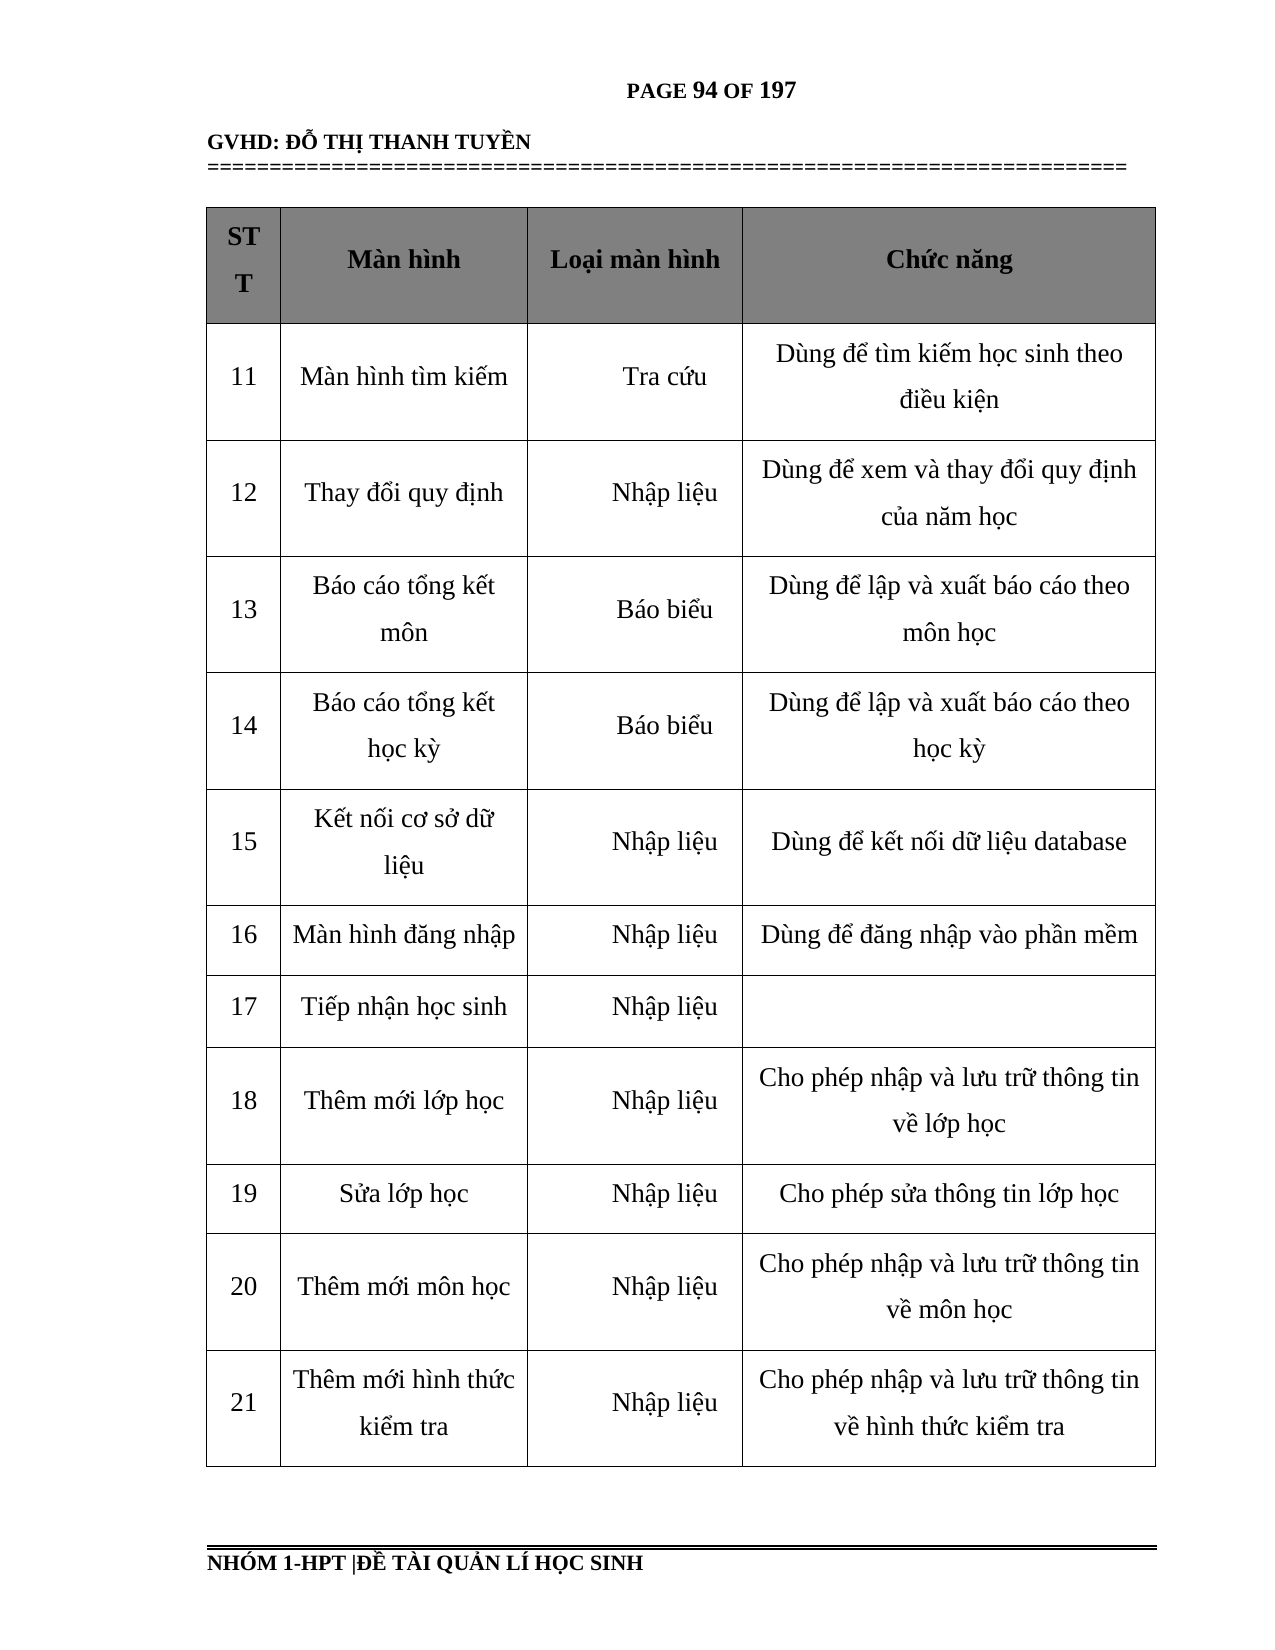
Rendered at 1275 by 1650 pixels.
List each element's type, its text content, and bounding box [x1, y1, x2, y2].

table_cell Thêm mới môn học [281, 1234, 527, 1350]
table_cell 16 [207, 906, 280, 974]
table_cell Chức năng [743, 208, 1155, 323]
table_cell Nhập liệu [528, 441, 742, 556]
table_cell Thêm mới hình thức kiểm tra [281, 1351, 527, 1466]
table_cell Tra cứu [528, 324, 742, 439]
table_cell 21 [207, 1351, 280, 1466]
table_cell 13 [207, 557, 280, 672]
table_cell Báo cáo tổng kết học kỳ [281, 673, 527, 788]
table_cell Nhập liệu [528, 1351, 742, 1466]
table_cell [743, 976, 1155, 1047]
table_cell Cho phép nhập và lưu trữ thông tin về lớp học [743, 1048, 1155, 1164]
table_cell Dùng để lập và xuất báo cáo theo học kỳ [743, 673, 1155, 788]
table_cell 15 [207, 790, 280, 905]
table_cell Nhập liệu [528, 790, 742, 905]
table_cell 19 [207, 1165, 280, 1233]
table_cell Thay đổi quy định [281, 441, 527, 556]
table_cell STT [207, 208, 280, 323]
table_cell 14 [207, 673, 280, 788]
table_cell 18 [207, 1048, 280, 1164]
table_cell Sửa lớp học [281, 1165, 527, 1233]
table_cell Nhập liệu [528, 1165, 742, 1233]
table_cell Nhập liệu [528, 1048, 742, 1164]
table_cell Nhập liệu [528, 906, 742, 974]
table_cell Màn hình tìm kiếm [281, 324, 527, 439]
table_cell Cho phép sửa thông tin lớp học [743, 1165, 1155, 1233]
table_cell Kết nối cơ sở dữ liệu [281, 790, 527, 905]
table_cell Nhập liệu [528, 976, 742, 1047]
table_cell Cho phép nhập và lưu trữ thông tin về hình thức kiểm tra [743, 1351, 1155, 1466]
table_cell Màn hình đăng nhập [281, 906, 527, 974]
table_cell Nhập liệu [528, 1234, 742, 1350]
table_cell Thêm mới lớp học [281, 1048, 527, 1164]
table_cell 12 [207, 441, 280, 556]
table_cell Dùng để tìm kiếm học sinh theo điều kiện [743, 324, 1155, 439]
table_cell Báo biểu [528, 557, 742, 672]
table_cell 20 [207, 1234, 280, 1350]
table_cell Báo biểu [528, 673, 742, 788]
table_cell 17 [207, 976, 280, 1047]
table_cell Dùng để kết nối dữ liệu database [743, 790, 1155, 905]
table_cell Loại màn hình [528, 208, 742, 323]
table_cell Màn hình [281, 208, 527, 323]
table_cell Dùng để lập và xuất báo cáo theo môn học [743, 557, 1155, 672]
table_cell Cho phép nhập và lưu trữ thông tin về môn học [743, 1234, 1155, 1350]
table_cell Tiếp nhận học sinh [281, 976, 527, 1047]
table_cell Báo cáo tổng kết môn [281, 557, 527, 672]
table_cell 11 [207, 324, 280, 439]
table_cell Dùng để đăng nhập vào phần mềm [743, 906, 1155, 974]
table_cell Dùng để xem và thay đổi quy định của năm học [743, 441, 1155, 556]
